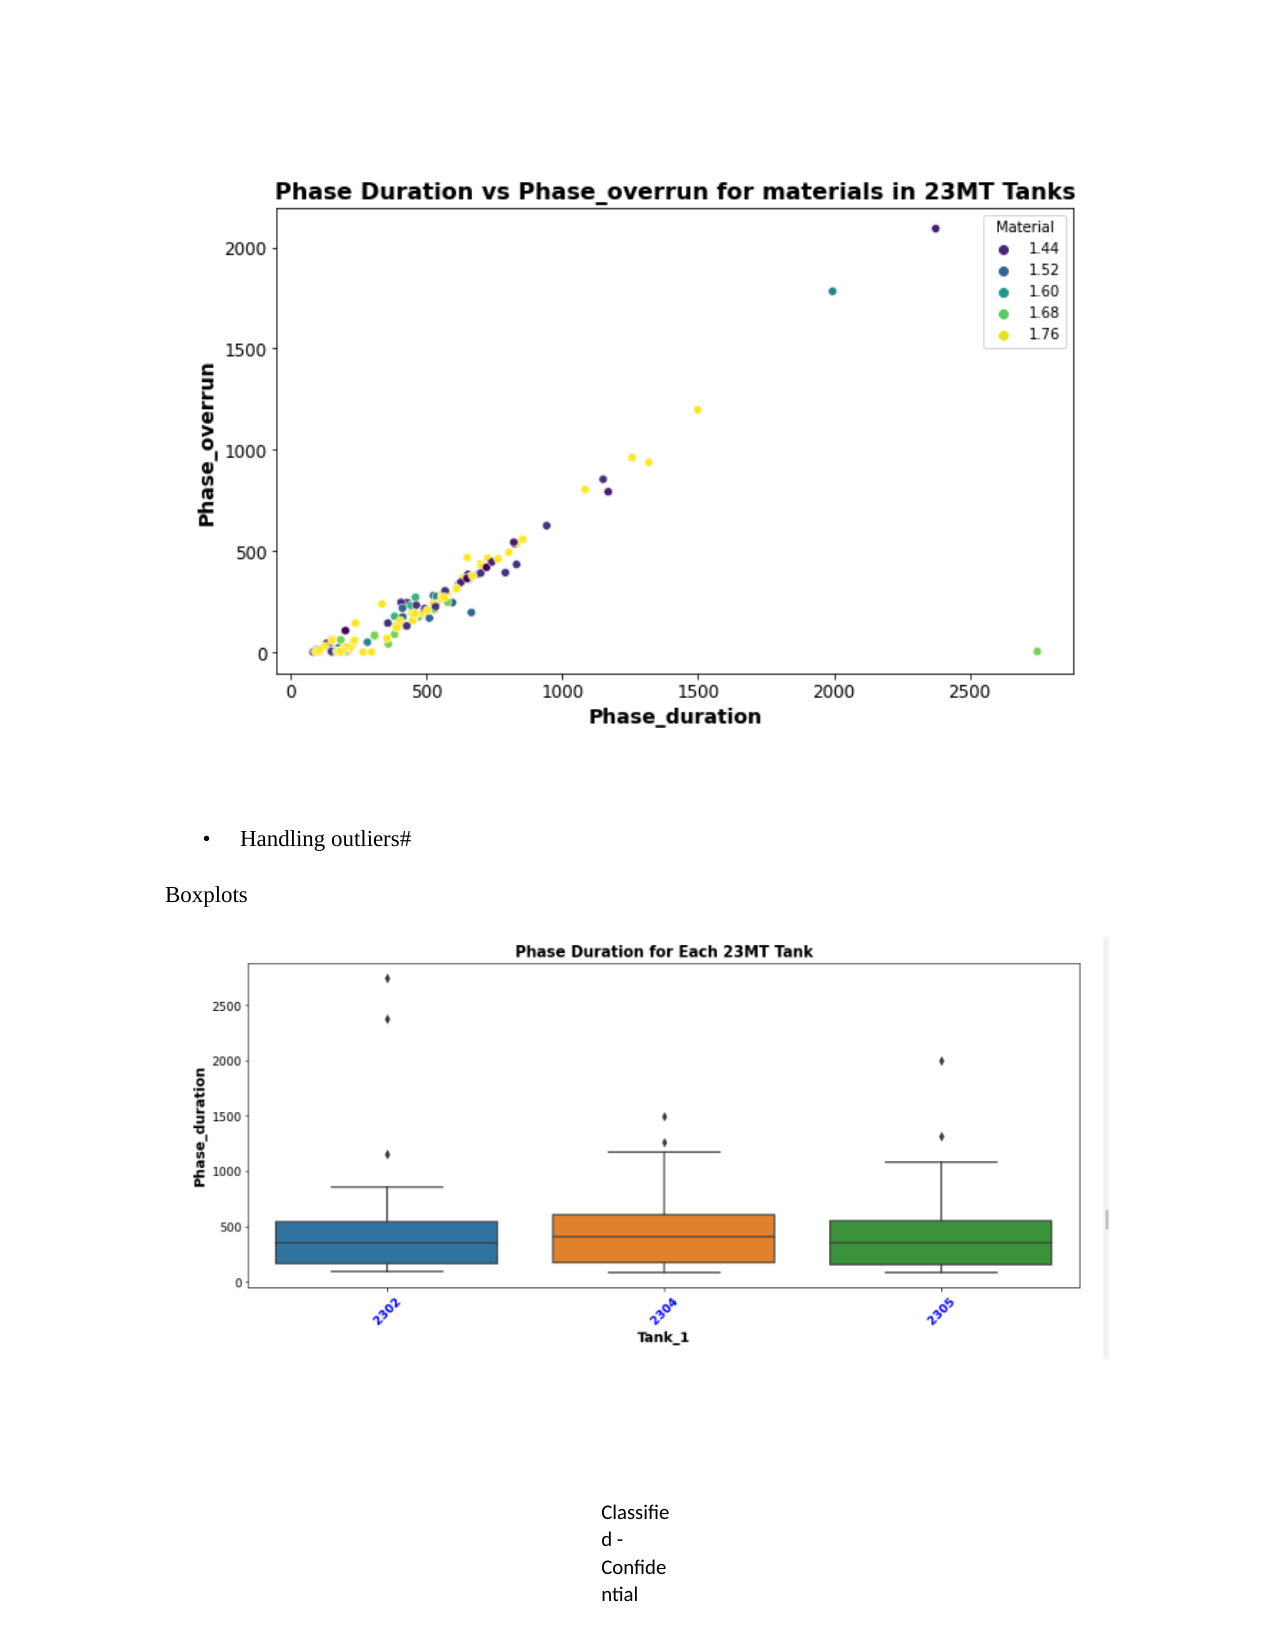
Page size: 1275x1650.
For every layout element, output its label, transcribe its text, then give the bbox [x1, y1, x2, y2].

text Boxplots [165, 881, 1109, 907]
picture [165, 171, 1109, 738]
picture [165, 937, 1109, 1359]
list Handling outliers# [202, 825, 1109, 851]
